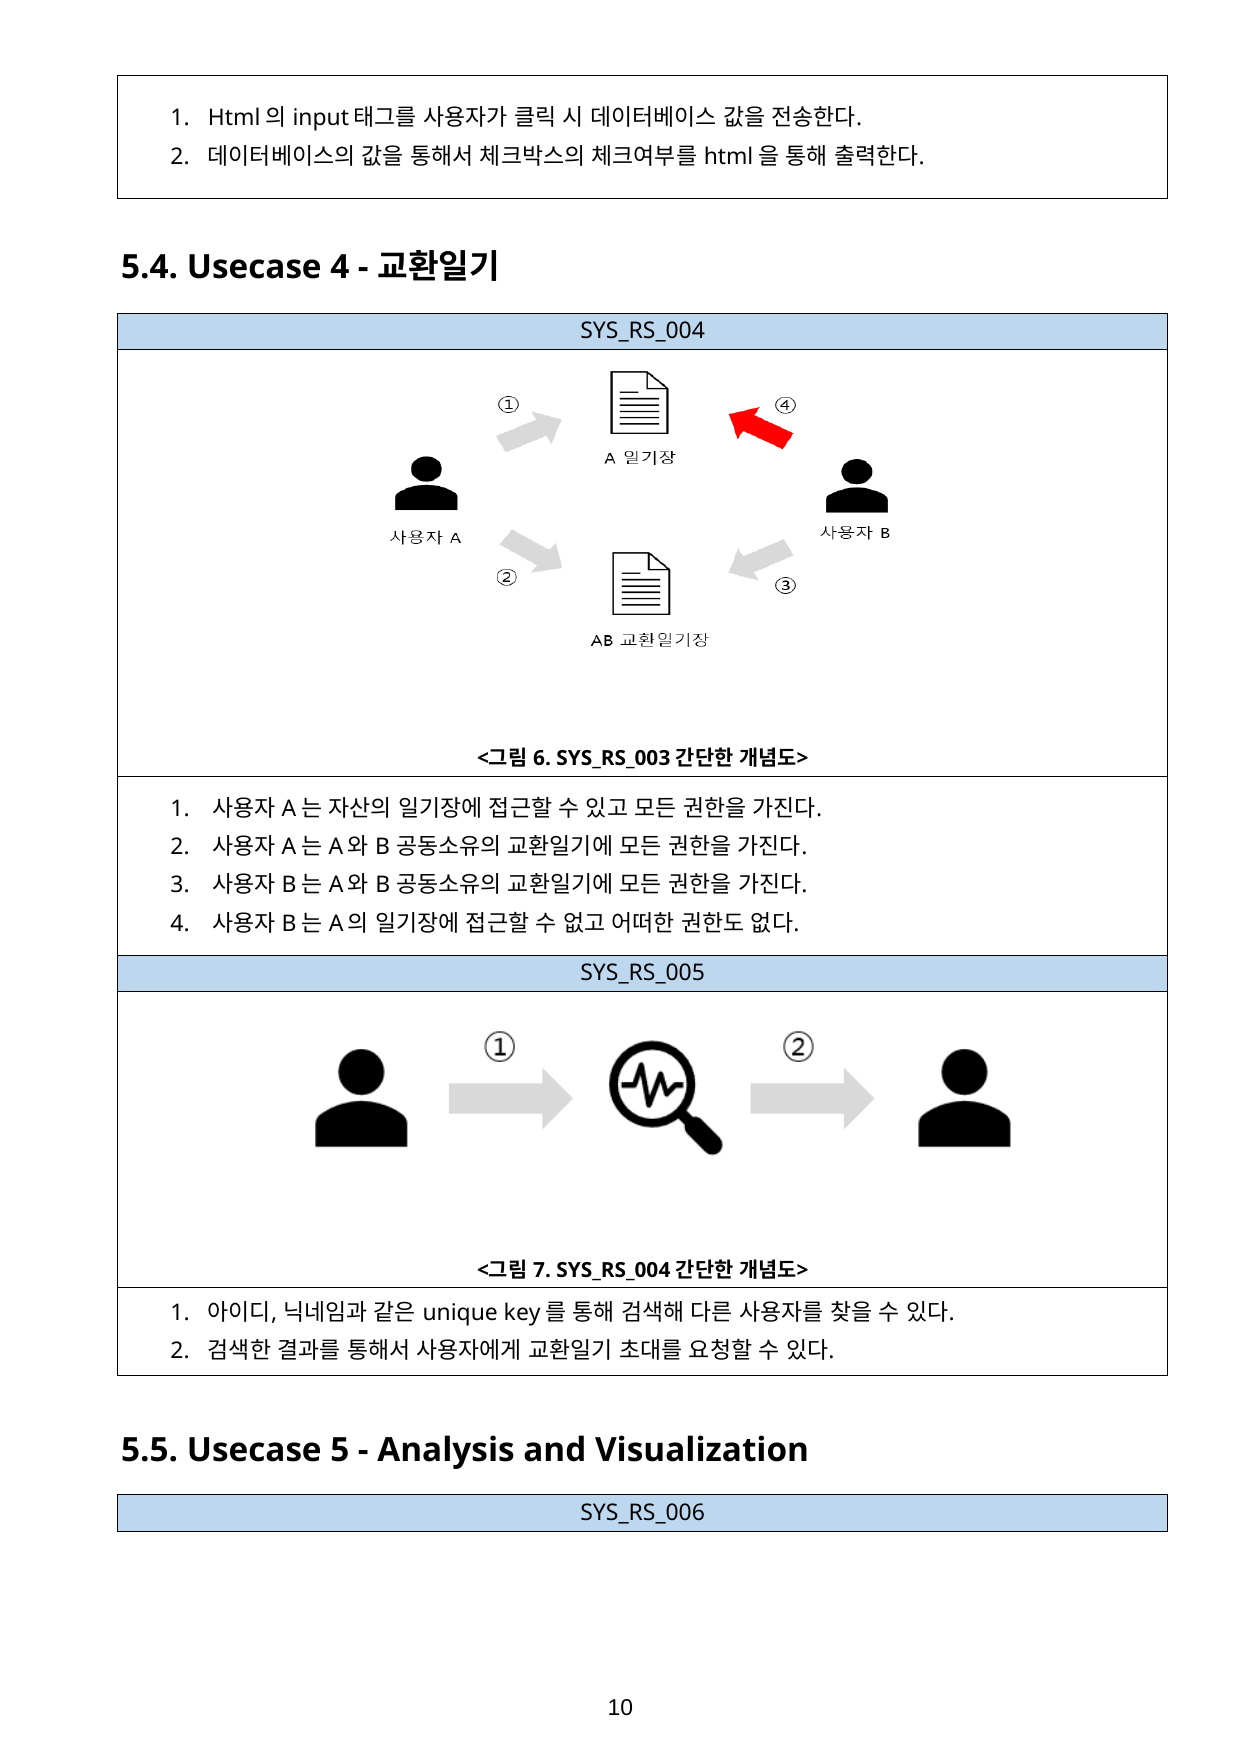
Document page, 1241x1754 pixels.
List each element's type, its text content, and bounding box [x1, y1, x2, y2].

table_cell <그림 7. SYS_RS_004 간단한 개념도> [118, 992, 1167, 1287]
table_cell 사용자 A는 자산의 일기장에 접근할 수 있고 모든 권한을 가진다. 사용자 A는 A와 B 공동소유의 교환일기에 모든 권한을 가진다. 사용자 B는 A와 B 공동소유의 교환일기에 모든 권한을 가진다. 사용자 B는 A의 일기장에 접근할 수 없고 어떠한 권한도 없다. [118, 777, 1167, 955]
picture [251, 992, 1050, 1200]
table_cell <그림 6. SYS_RS_003 간단한 개념도> [118, 350, 1167, 776]
table_cell Html의 input태그를 사용자가 클릭 시 데이터베이스 값을 전송한다. 데이터베이스의 값을 통해서 체크박스의 체크여부를 html을 통해 출력한다. [118, 76, 1167, 198]
table_cell SYS_RS_005 [118, 956, 1167, 991]
subtitle 5.5. Usecase 5 - Analysis and Visualization [75, 1426, 1165, 1472]
subtitle 5.4. Usecase 4 - 교환일기 [75, 240, 1165, 289]
table_cell 아이디, 닉네임과 같은 unique key를 통해 검색해 다른 사용자를 찾을 수 있다. 검색한 결과를 통해서 사용자에게 교환일기 초대를 요청할 수 있다. [118, 1288, 1167, 1375]
table_header SYS_RS_004 [118, 314, 1167, 349]
table_header SYS_RS_006 [118, 1495, 1167, 1531]
picture [348, 350, 936, 671]
